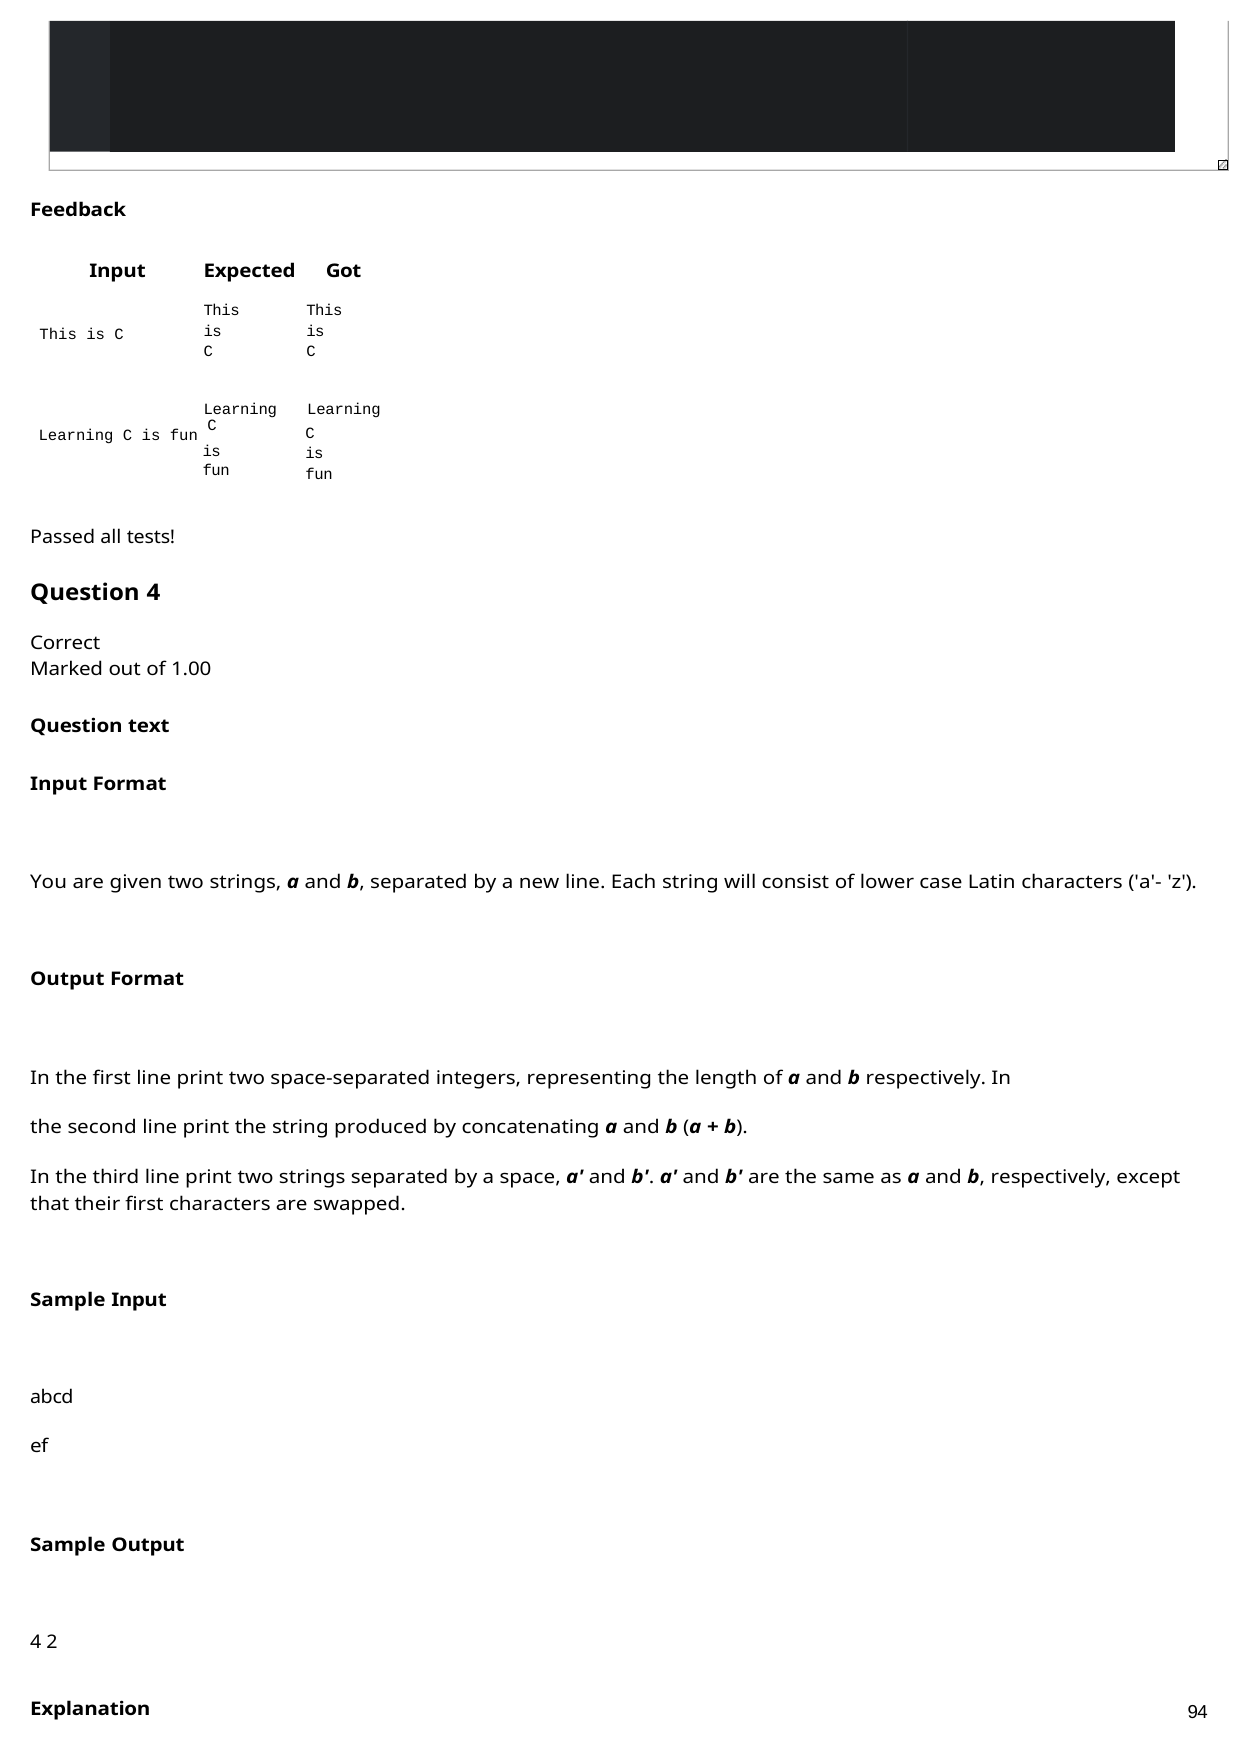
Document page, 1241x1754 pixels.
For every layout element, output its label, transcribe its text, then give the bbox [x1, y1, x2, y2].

subtitle Question 4 [30, 575, 1221, 607]
text Feedback [30, 196, 1221, 222]
text Correct [30, 629, 1221, 655]
text Question text Input Format [30, 712, 223, 796]
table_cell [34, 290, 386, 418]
text 4 2 [30, 1628, 1221, 1654]
text Marked out of 1.00 [30, 656, 223, 681]
text abcd ef [30, 1384, 89, 1458]
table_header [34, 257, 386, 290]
text Sample Output [30, 1531, 1221, 1557]
text You are given two strings, a and b, separated by a new line. Each string will consist of lower case Latin characters ('a'- 'z'). [30, 869, 1201, 894]
text is fun [305, 446, 335, 484]
text Learning C is fun C [38, 422, 235, 445]
text In the first line print two space-separated integers, representing the length of a and b respectively. In the second line print the string produced by concatenating a and b (a + b). [30, 1064, 1018, 1139]
text fun [202, 462, 235, 480]
text In the third line print two strings separated by a space, a' and b'. a' and b' are the same as a and b, respectively, except that their first characters are swapped. [30, 1164, 1187, 1215]
text C [305, 426, 1221, 443]
text is [202, 445, 235, 460]
text Sample Input [30, 1286, 1221, 1312]
picture [1219, 161, 1227, 169]
text Output Format [30, 965, 1221, 991]
text Passed all tests! [30, 523, 1221, 548]
